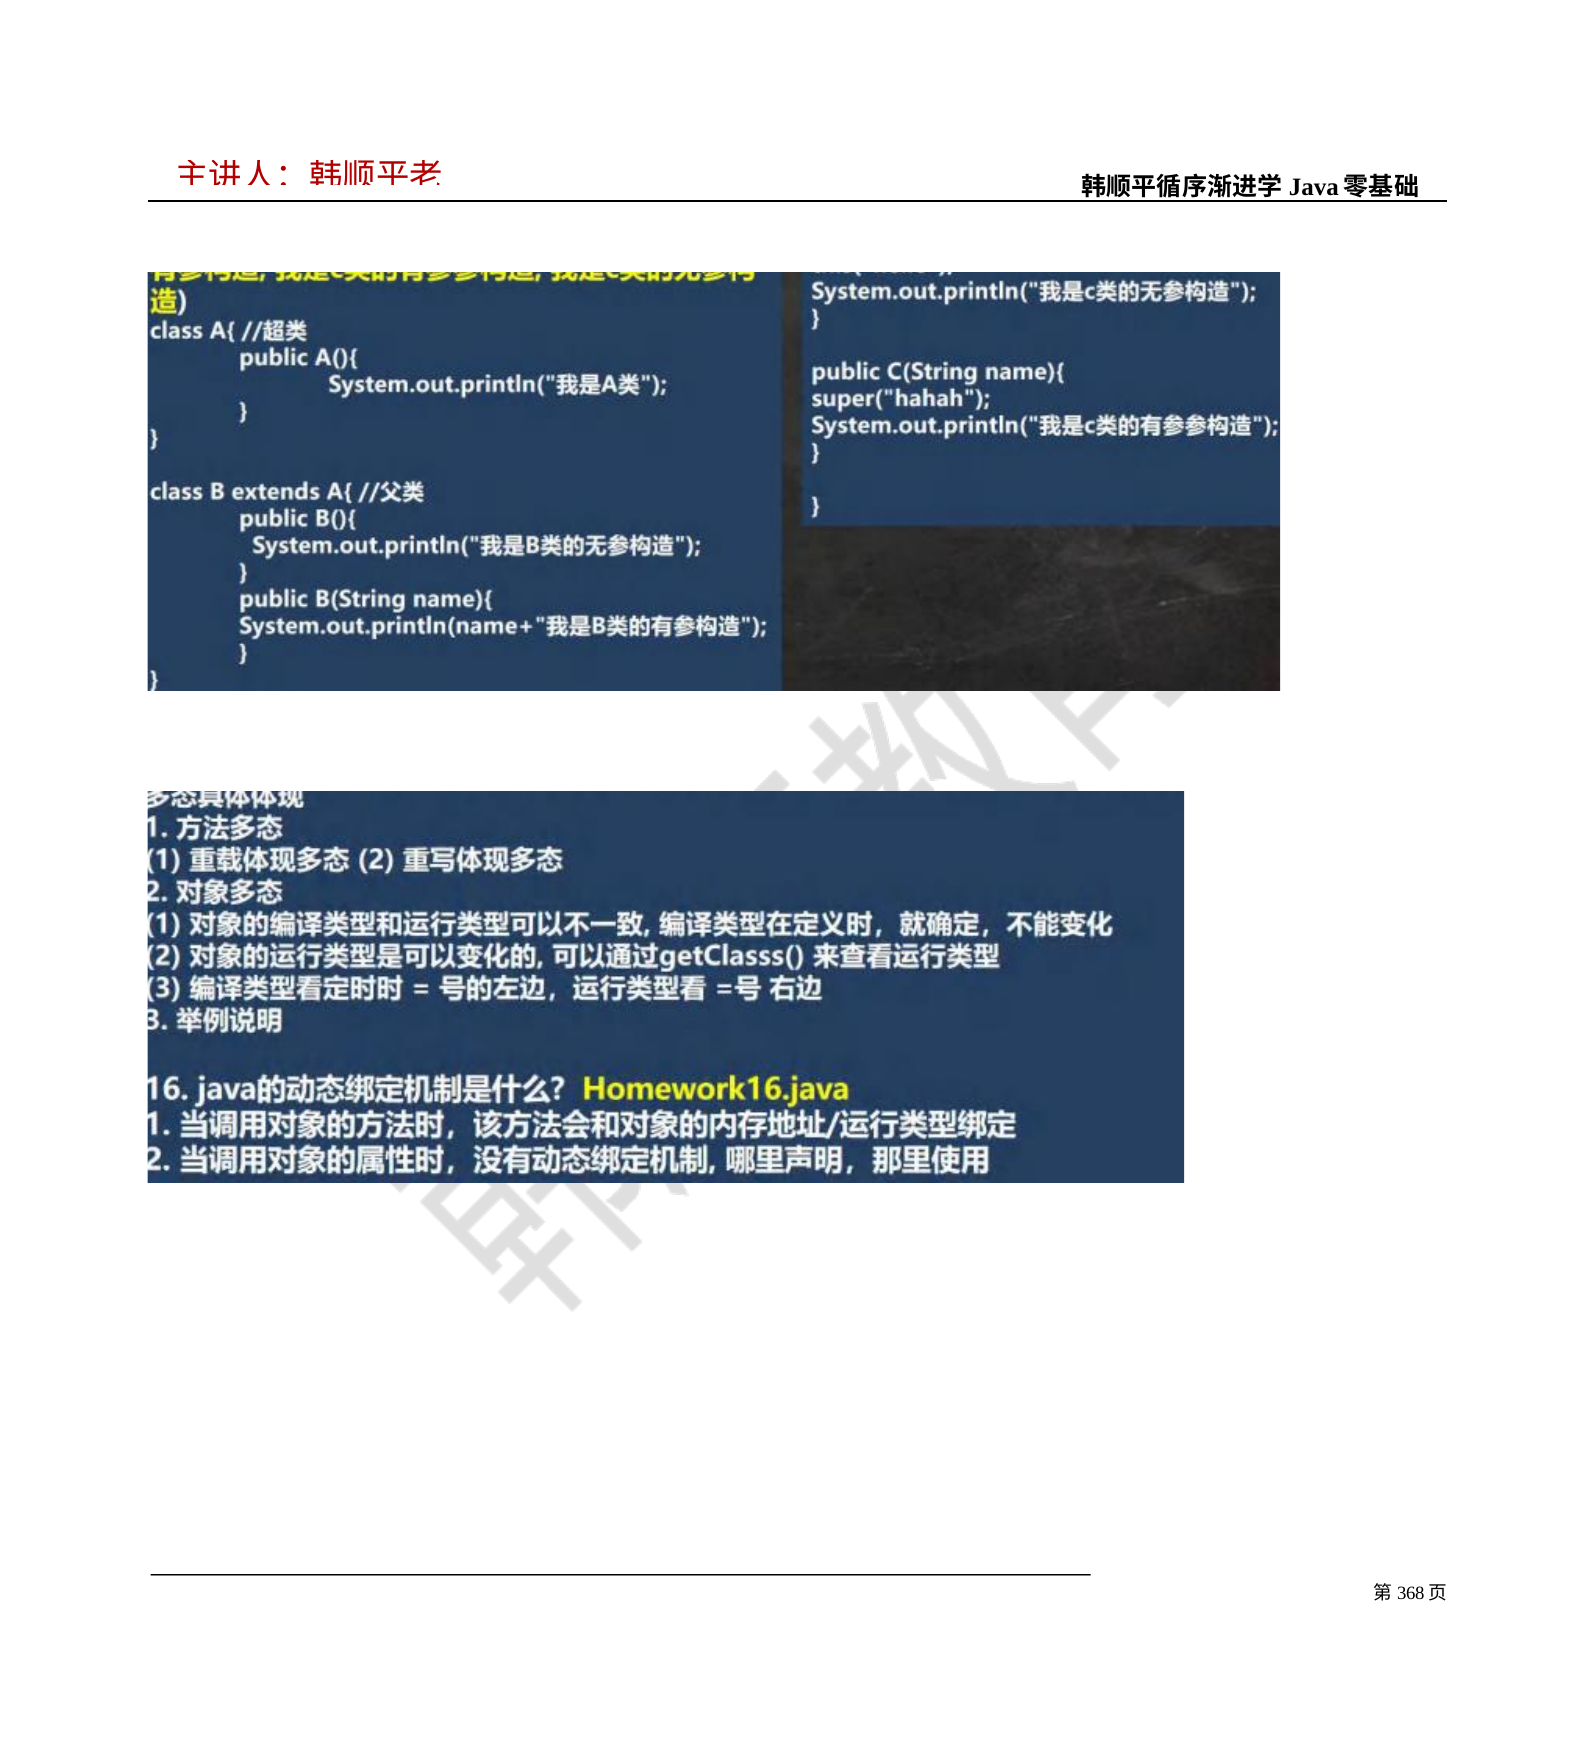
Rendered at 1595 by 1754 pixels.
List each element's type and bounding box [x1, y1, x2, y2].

picture [150, 1574, 1091, 1578]
picture [147, 272, 1280, 1312]
